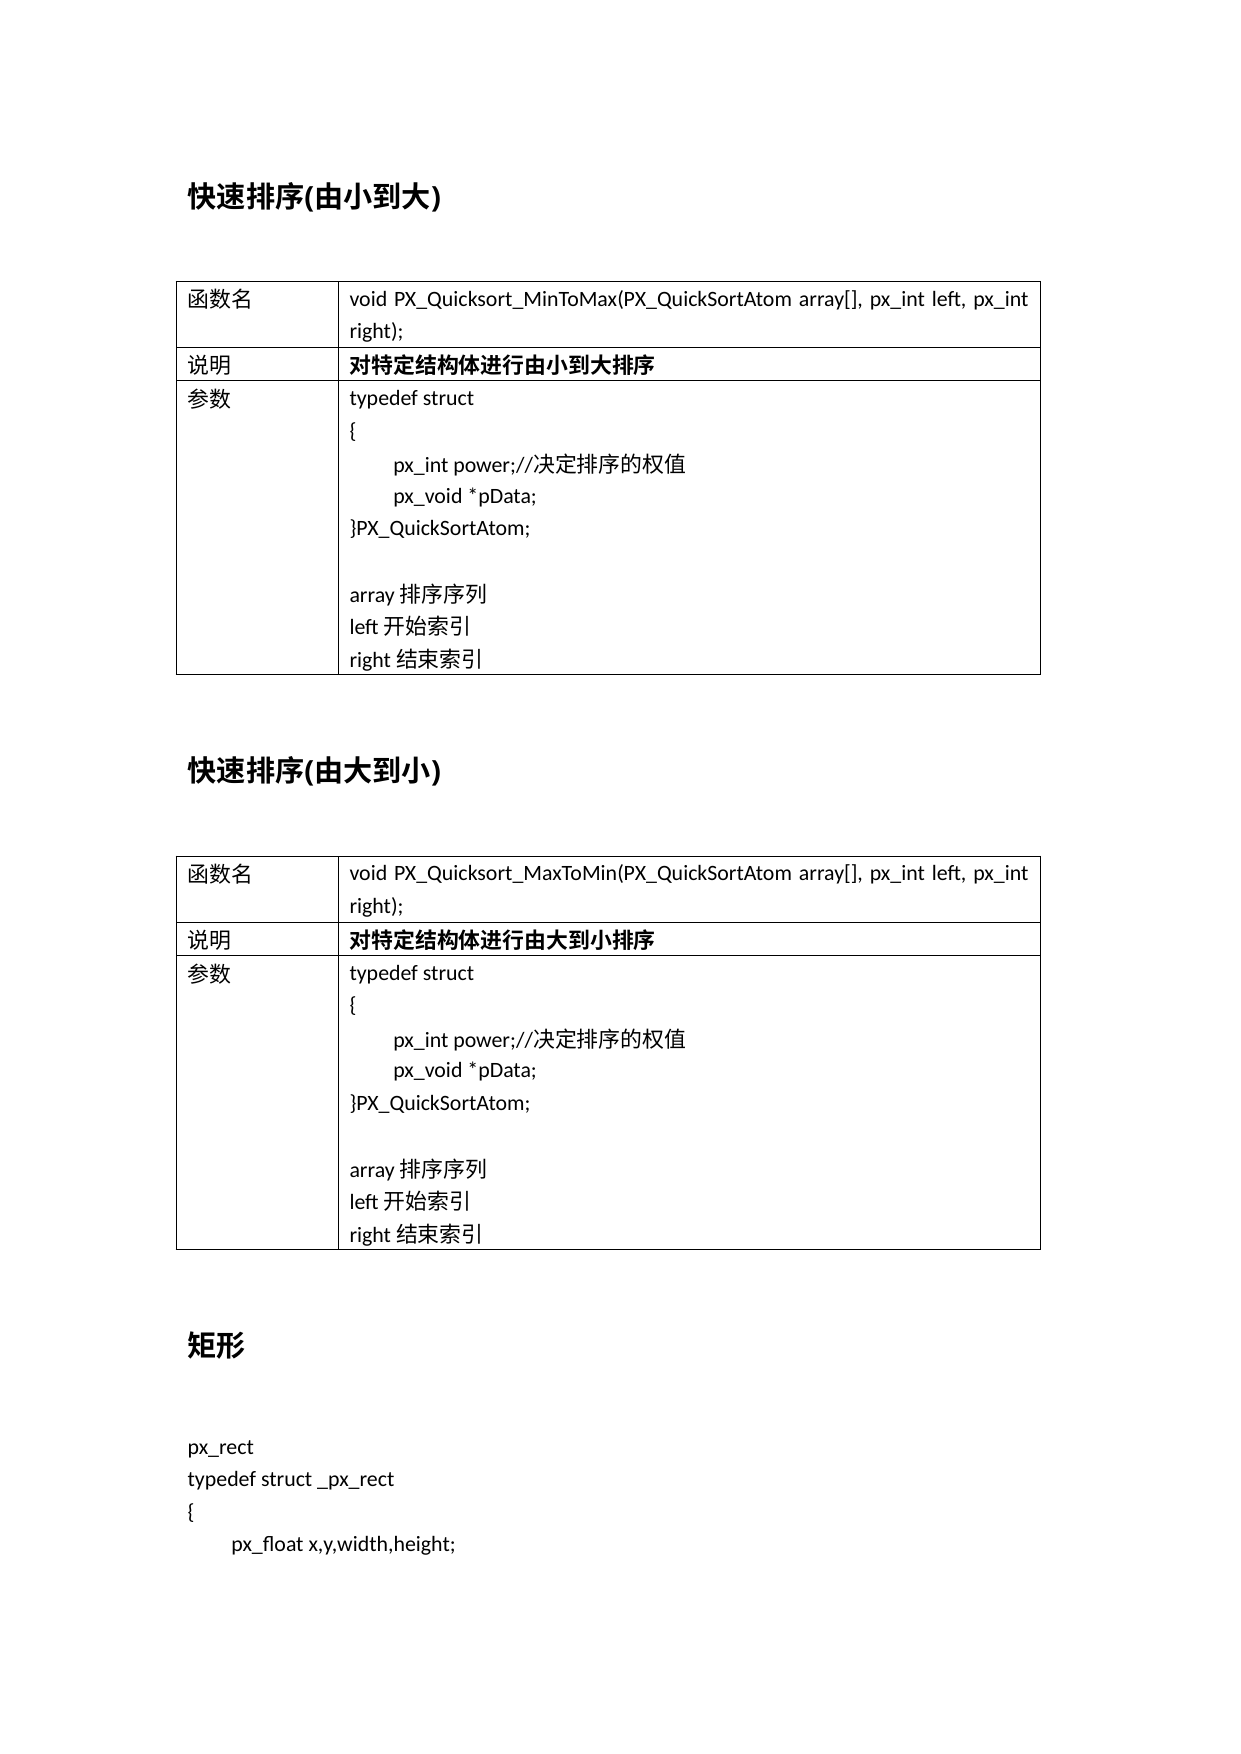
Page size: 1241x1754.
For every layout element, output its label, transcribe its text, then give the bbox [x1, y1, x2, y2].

table_cell typedef struct { px_int power;//决定排序的权值 px_void *pData; }PX_QuickSortAtom; array 排序序列 left 开始索引 right 结束索引 [339, 956, 1040, 1249]
table_header 函数名 [177, 857, 338, 922]
table_cell 参数 [177, 956, 338, 1249]
text { [187, 1495, 1053, 1528]
text typedef struct _px_rect [187, 1463, 1053, 1495]
table_cell 对特定结构体进行由小到大排序 [339, 348, 1040, 380]
subtitle 矩形 [187, 1311, 1053, 1376]
subtitle 快速排序(由小到大) [187, 162, 1053, 227]
table_cell 对特定结构体进行由大到小排序 [339, 923, 1040, 955]
table_cell 说明 [177, 348, 338, 380]
text px_rect [187, 1430, 1053, 1463]
table_header 函数名 [177, 282, 338, 347]
text px_float x,y,width,height; [187, 1528, 1053, 1560]
table_header void PX_Quicksort_MinToMax(PX_QuickSortAtom array[], px_int left, px_int right); [339, 282, 1040, 347]
subtitle 快速排序(由大到小) [187, 737, 1053, 802]
table_cell 说明 [177, 923, 338, 955]
table_cell 参数 [177, 381, 338, 674]
table_cell typedef struct { px_int power;//决定排序的权值 px_void *pData; }PX_QuickSortAtom; array 排序序列 left 开始索引 right 结束索引 [339, 381, 1040, 674]
table_header void PX_Quicksort_MaxToMin(PX_QuickSortAtom array[], px_int left, px_int right); [339, 857, 1040, 922]
